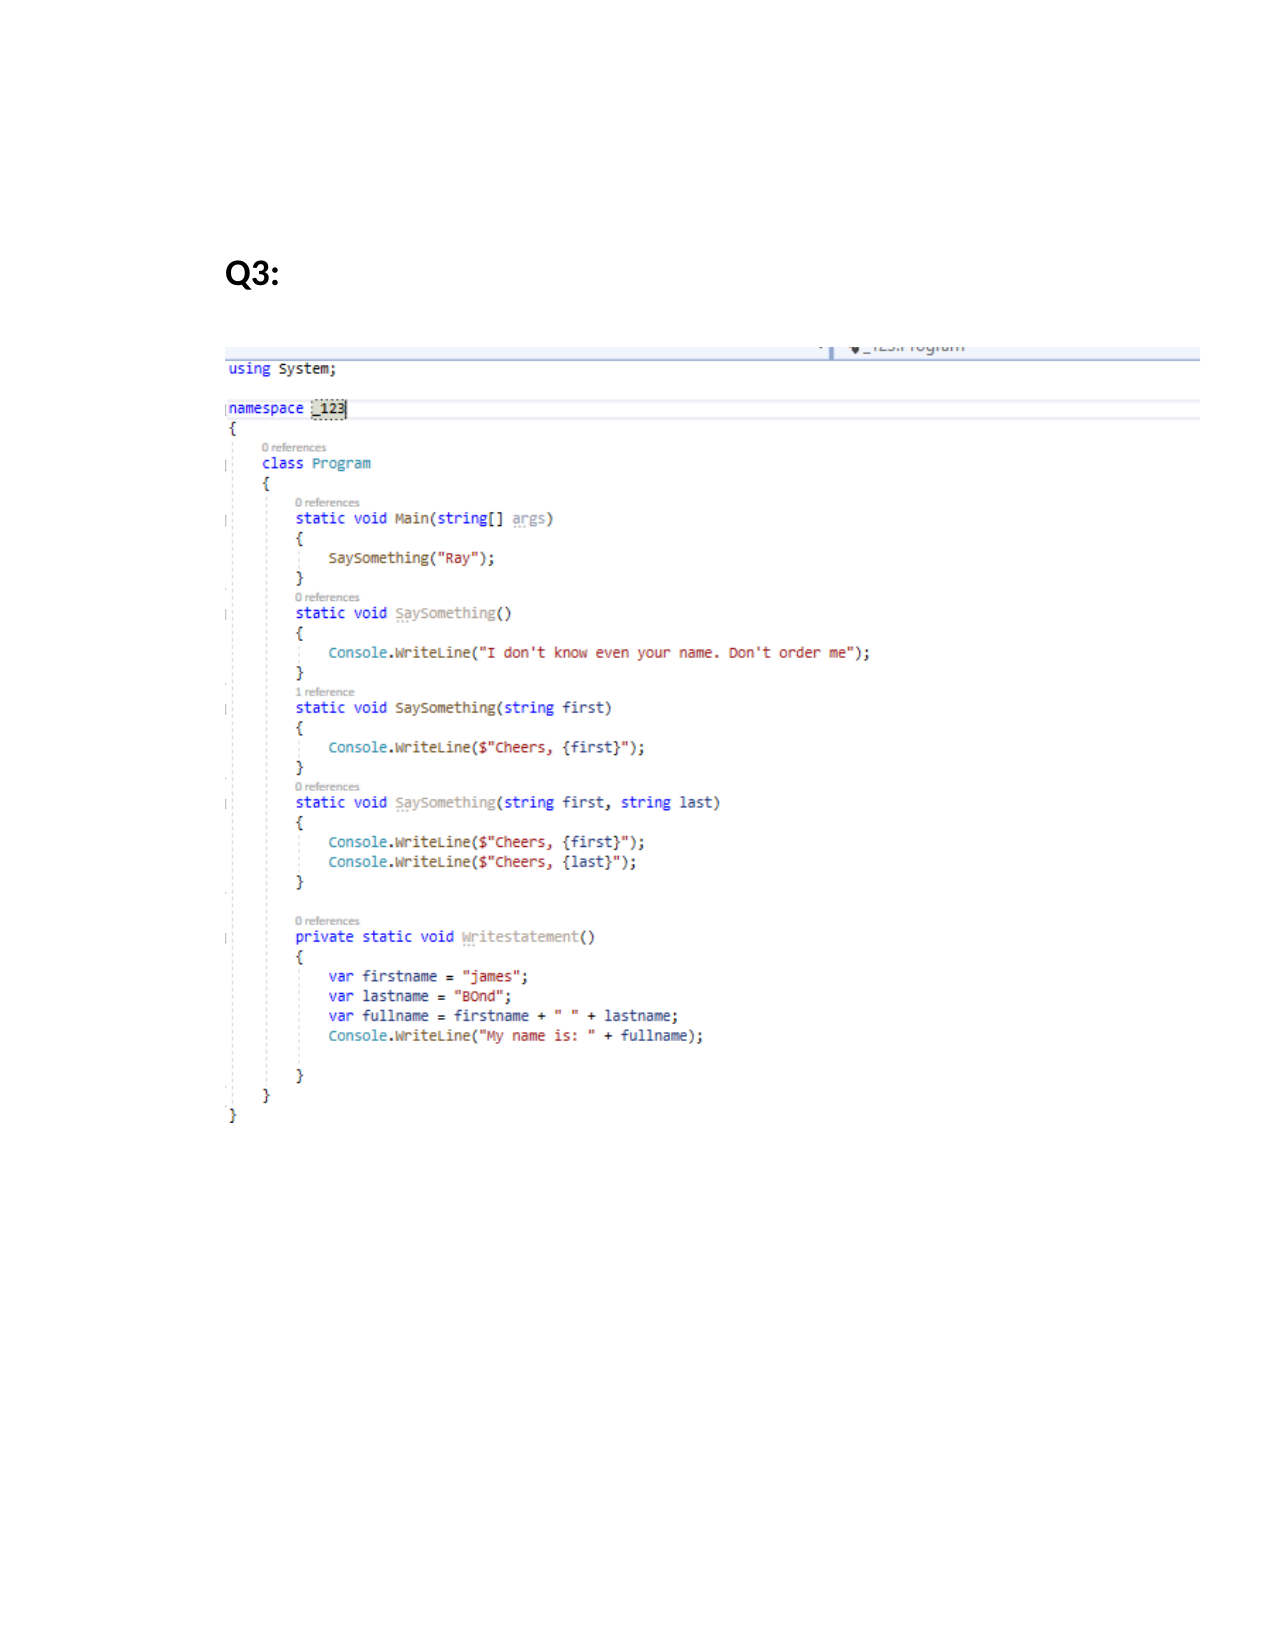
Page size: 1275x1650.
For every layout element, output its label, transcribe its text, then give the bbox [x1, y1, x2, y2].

list Q3: [225, 249, 1125, 295]
picture [225, 347, 1200, 1123]
